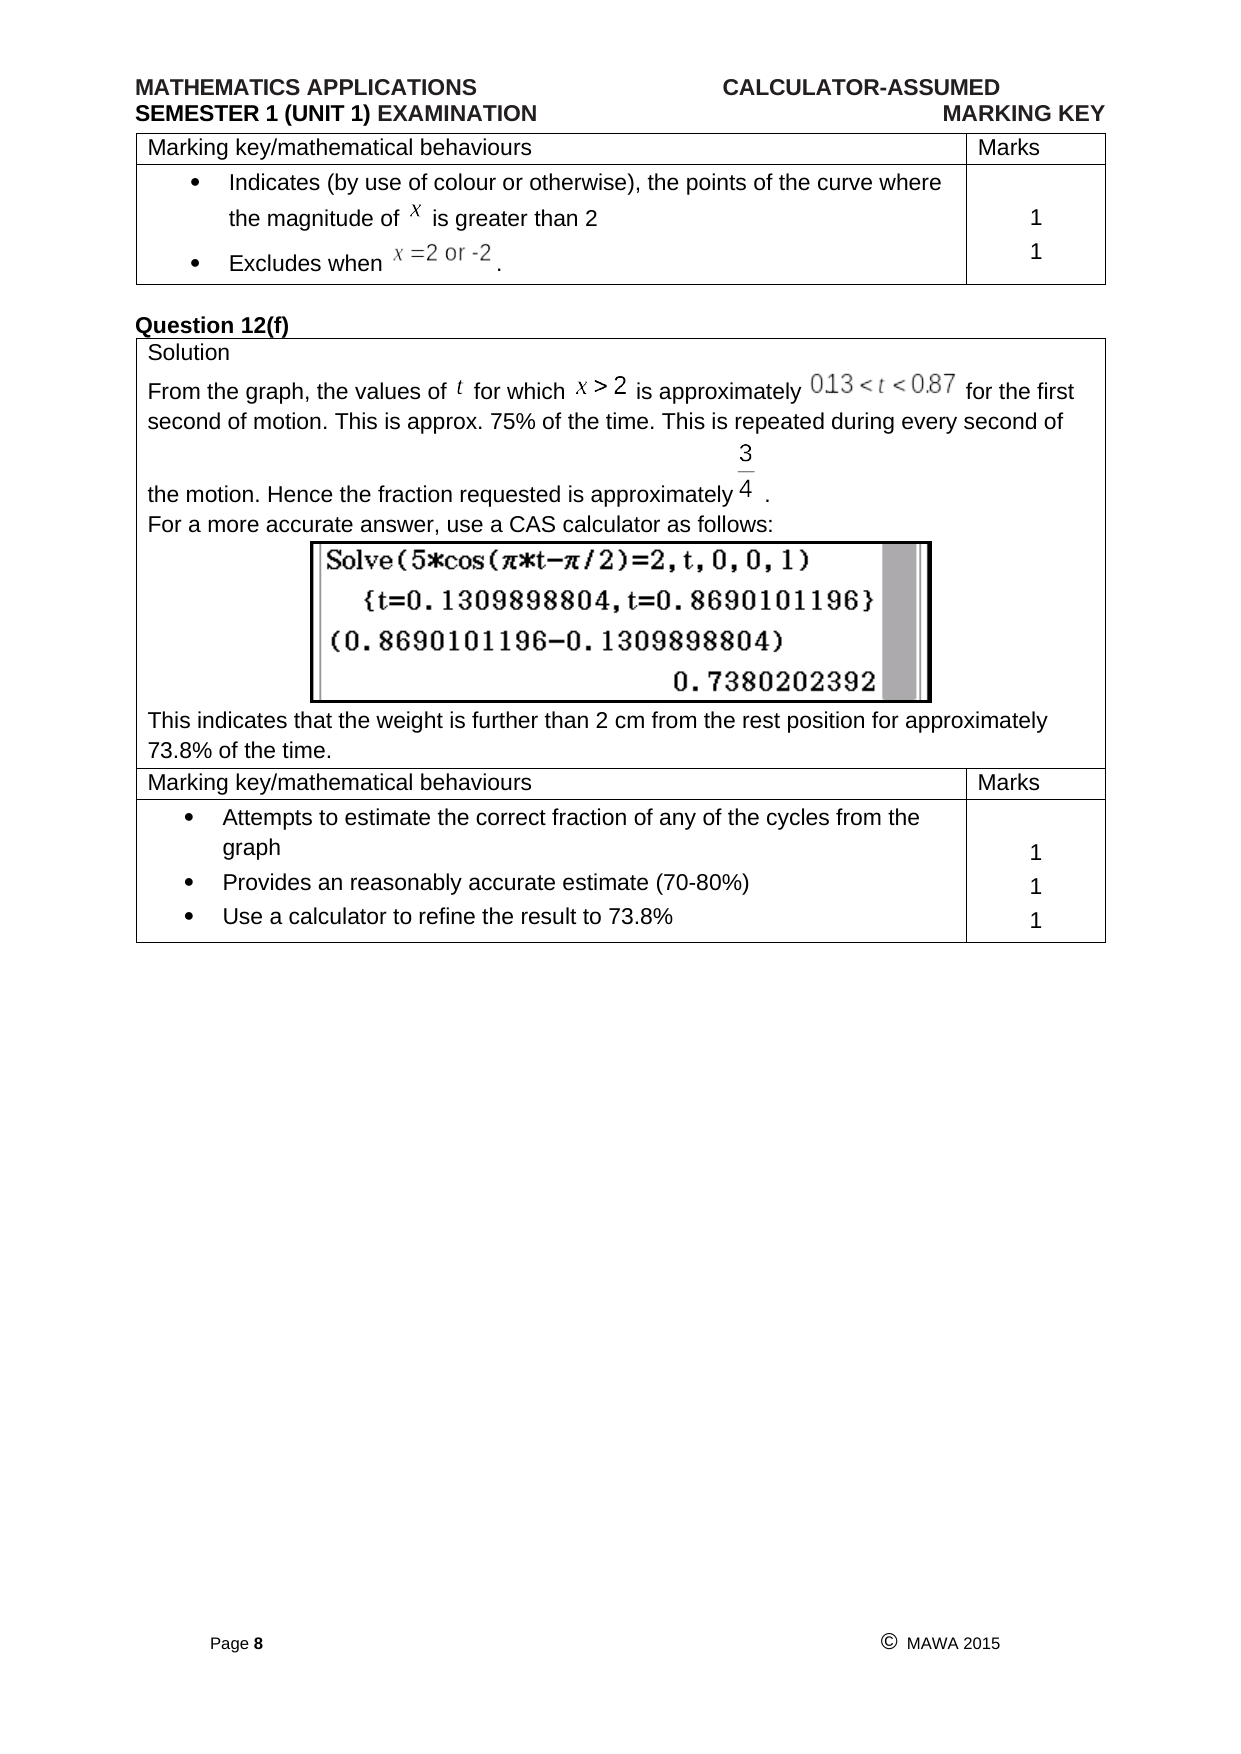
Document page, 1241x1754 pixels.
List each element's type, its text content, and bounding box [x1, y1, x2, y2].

picture [313, 544, 928, 700]
table_cell 1 1 [967, 165, 1105, 284]
table_cell Indicates (by use of colour or otherwise), the points of the curve where the magnitude of is greater than 2 Excludes when . [137, 165, 966, 284]
table_cell Marks [967, 134, 1105, 164]
table_cell Attempts to estimate the correct fraction of any of the cycles from the graph Provides an reasonably accurate estimate (70-80%) Use a calculator to refine the result to 73.8% [137, 800, 966, 942]
table_cell Marks [967, 769, 1105, 799]
table_cell 1 1 1 [967, 800, 1105, 942]
table_cell Marking key/mathematical behaviours [137, 769, 966, 799]
table_header Solution From the graph, the values of for which is approximately for the first second of motion. This is approx. 75% of the time. This is repeated during every second of the motion. Hence the fraction requested is approximately . For a more accurate answer, use a CAS calculator as follows: This indicates that the weight is further than 2 cm from the rest position for approximately 73.8% of the time. [137, 339, 1105, 768]
table_cell Marking key/mathematical behaviours [137, 134, 966, 164]
text Question 12(f) [135, 312, 1105, 338]
